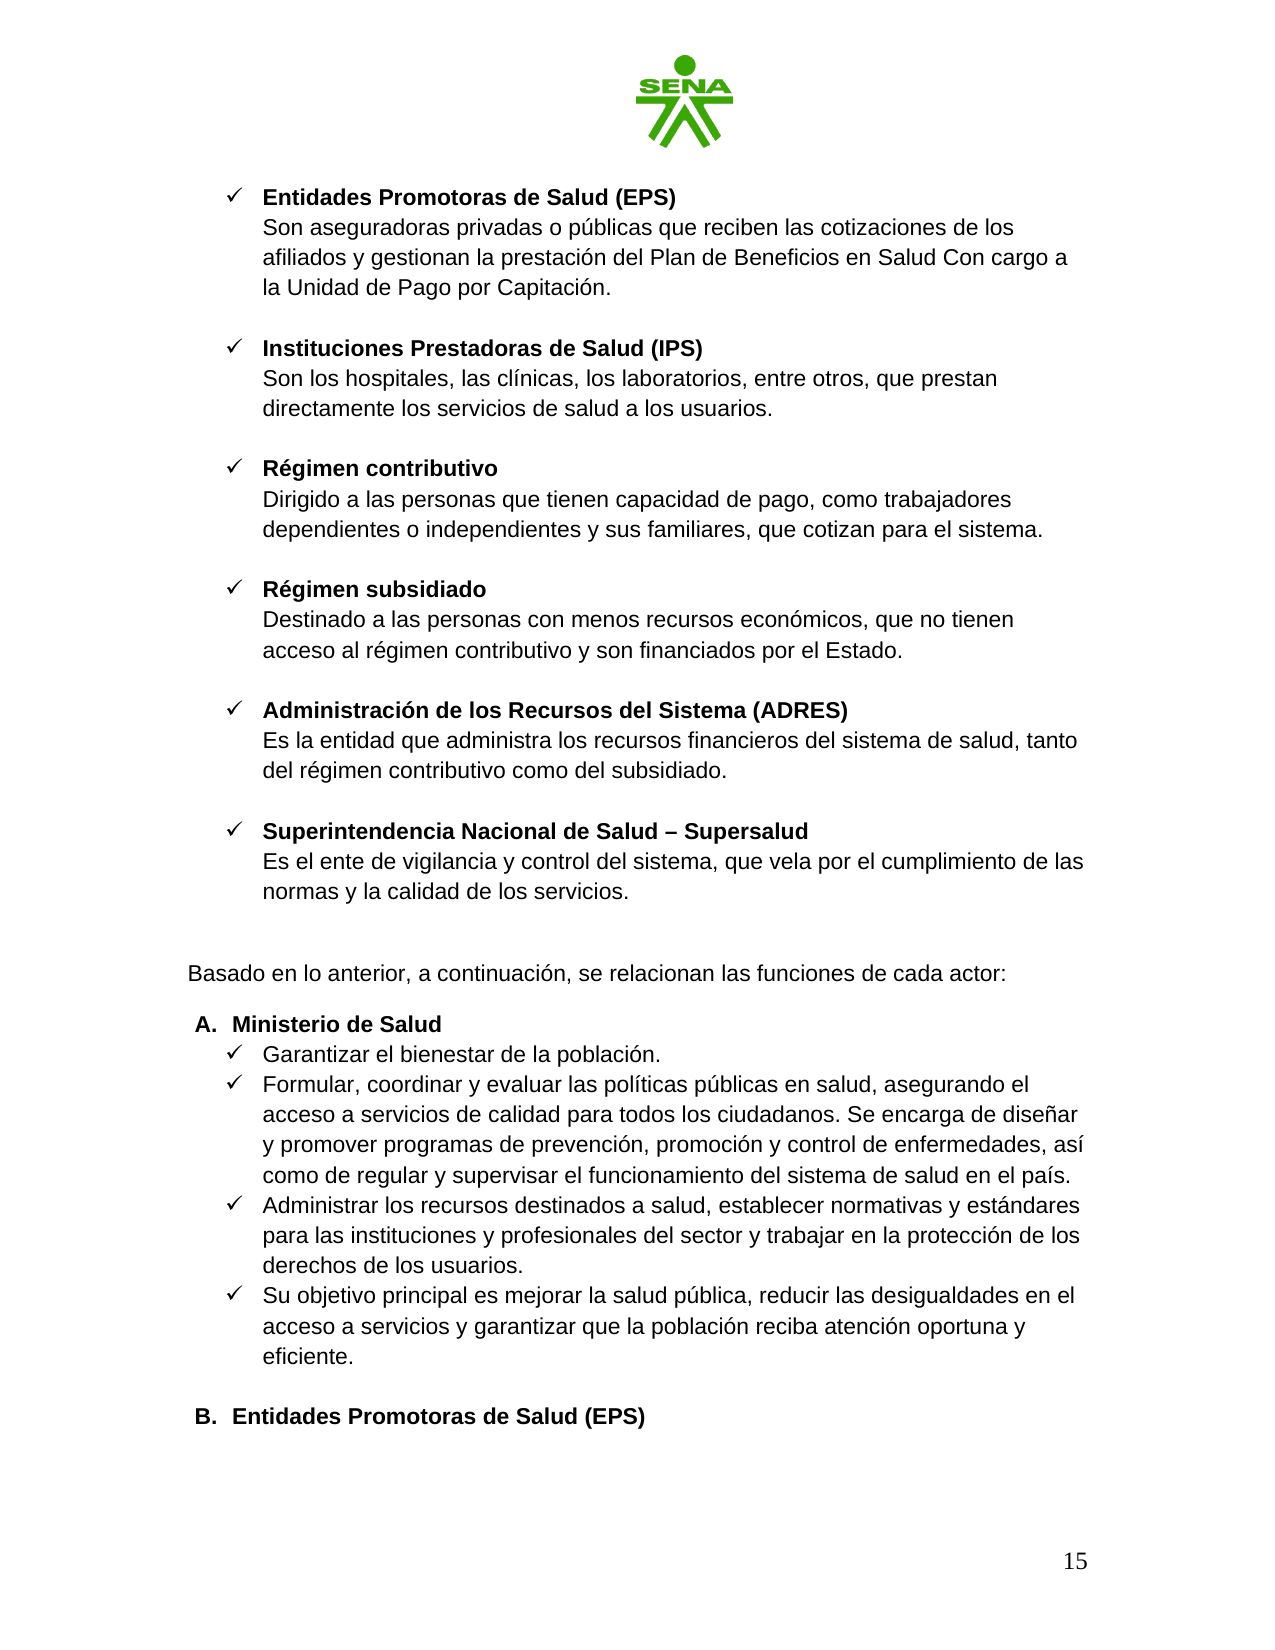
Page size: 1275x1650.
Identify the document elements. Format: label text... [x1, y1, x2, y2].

text Basado en lo anterior, a continuación, se relacionan las funciones de cada actor: [187, 959, 1087, 986]
list Dirigido a las personas que tienen capacidad de pago, como trabajadores dependientes o independientes y sus familiares, que cotizan para el sistema. [262, 486, 1087, 542]
list Administrar los recursos destinados a salud, establecer normativas y estándares para las instituciones y profesionales del sector y trabajar en la protección de los derechos de los usuarios. [225, 1192, 1087, 1279]
list Destinado a las personas con menos recursos económicos, que no tienen acceso al régimen contributivo y son financiados por el Estado. [262, 606, 1087, 663]
list Entidades Promotoras de Salud (EPS) [194, 1403, 1087, 1430]
list Entidades Promotoras de Salud (EPS) [225, 183, 1087, 210]
list Ministerio de Salud [194, 1011, 1087, 1037]
list Es el ente de vigilancia y control del sistema, que vela por el cumplimiento de las normas y la calidad de los servicios. [262, 848, 1087, 905]
list Régimen subsidiado [225, 576, 1087, 603]
list Administración de los Recursos del Sistema (ADRES) [225, 697, 1087, 723]
list Son los hospitales, las clínicas, los laboratorios, entre otros, que prestan directamente los servicios de salud a los usuarios. [262, 365, 1087, 421]
picture [636, 55, 734, 148]
list Es la entidad que administra los recursos financieros del sistema de salud, tanto del régimen contributivo como del subsidiado. [262, 727, 1087, 784]
list Son aseguradoras privadas o públicas que reciben las cotizaciones de los afiliados y gestionan la prestación del Plan de Beneficios en Salud Con cargo a la Unidad de Pago por Capitación. [262, 214, 1087, 301]
list Instituciones Prestadoras de Salud (IPS) [225, 334, 1087, 361]
list Garantizar el bienestar de la población. [225, 1041, 1087, 1067]
list Superintendencia Nacional de Salud – Supersalud [225, 818, 1087, 844]
list Su objetivo principal es mejorar la salud pública, reducir las desigualdades en el acceso a servicios y garantizar que la población reciba atención oportuna y eficiente. [225, 1282, 1087, 1369]
list Formular, coordinar y evaluar las políticas públicas en salud, asegurando el acceso a servicios de calidad para todos los ciudadanos. Se encarga de diseñar y promover programas de prevención, promoción y control de enfermedades, así como de regular y supervisar el funcionamiento del sistema de salud en el país. [225, 1071, 1087, 1188]
list Régimen contributivo [225, 455, 1087, 482]
